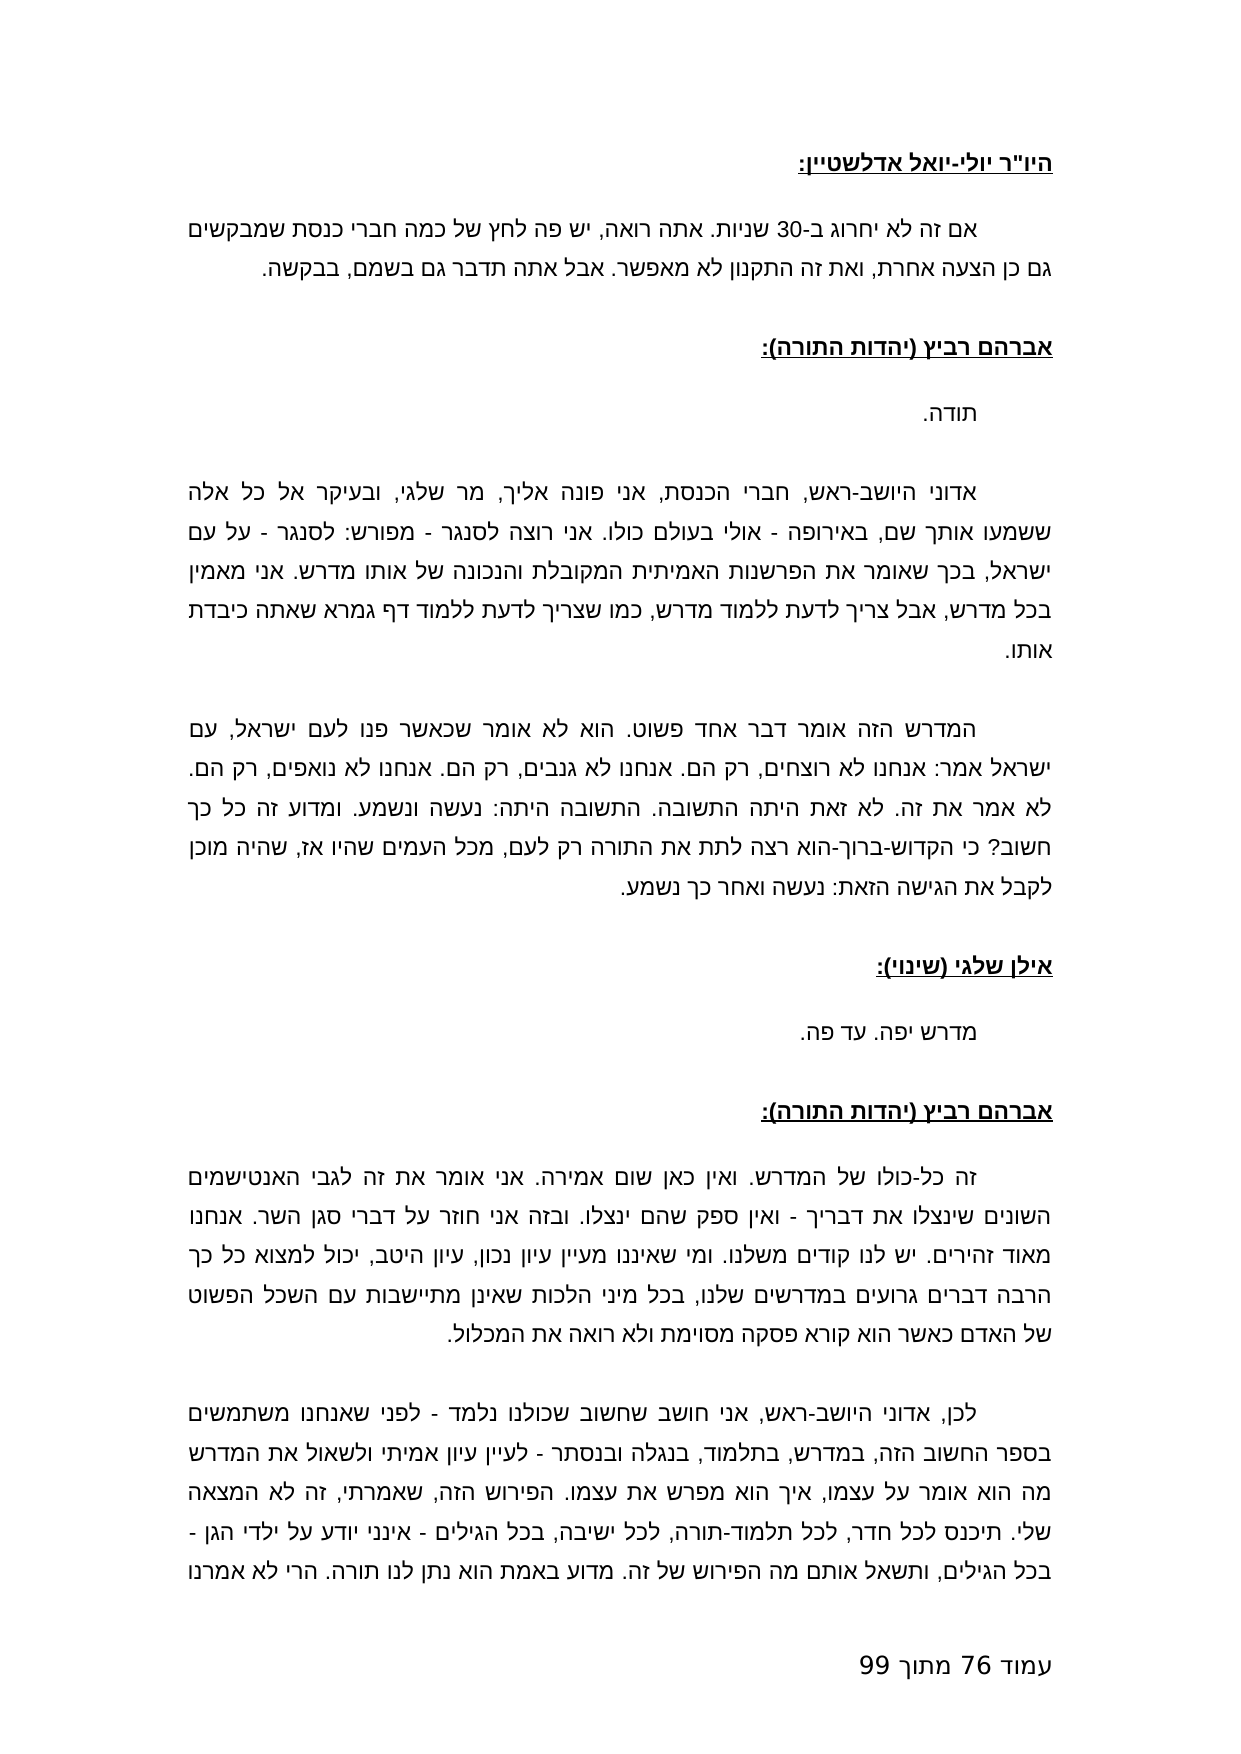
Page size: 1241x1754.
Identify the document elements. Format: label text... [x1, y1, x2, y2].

text זה כל-כולו של המדרש. ואין כאן שום אמירה. אני אומר את זה לגבי האנטישמים השונים שינצלו את דבריך - ואין ספק שהם ינצלו. ובזה אני חוזר על דברי סגן השר. אנחנו מאוד זהירים. יש לנו קודים משלנו. ומי שאיננו מעיין עיון נכון, עיון היטב, יכול למצוא כל כך הרבה דברים גרועים במדרשים שלנו, בכל מיני הלכות שאינן מתיישבות עם השכל הפשוט של האדם כאשר הוא קורא פסקה מסוימת ולא רואה את המכלול. [187, 1163, 1053, 1348]
text אברהם רביץ (יהדות התורה): [187, 334, 1053, 361]
text המדרש הזה אומר דבר אחד פשוט. הוא לא אומר שכאשר פנו לעם ישראל, עם ישראל אמר: אנחנו לא רוצחים, רק הם. אנחנו לא גנבים, רק הם. אנחנו לא נואפים, רק הם. לא אמר את זה. לא זאת היתה התשובה. התשובה היתה: נעשה ונשמע. ומדוע זה כל כך חשוב? כי הקדוש-ברוך-הוא רצה לתת את התורה רק לעם, מכל העמים שהיו אז, שהיה מוכן לקבל את הגישה הזאת: נעשה ואחר כך נשמע. [187, 716, 1053, 900]
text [187, 1400, 1053, 1584]
text אדוני היושב-ראש, חברי הכנסת, אני פונה אליך, מר שלגי, ובעיקר אל כל אלה ששמעו אותך שם, באירופה - אולי בעולם כולו. אני רוצה לסנגר - מפורש: לסנגר - על עם ישראל, בכך שאומר את הפרשנות האמיתית המקובלת והנכונה של אותו מדרש. אני מאמין בכל מדרש, אבל צריך לדעת ללמוד מדרש, כמו שצריך לדעת ללמוד דף גמרא שאתה כיבדת אותו. [187, 479, 1053, 663]
text תודה. [187, 400, 1053, 426]
text אברהם רביץ (יהדות התורה): [187, 1098, 1053, 1124]
text מדרש יפה. עד פה. [187, 1019, 1053, 1045]
text אילן שלגי (שינוי): [187, 953, 1053, 979]
text אם זה לא יחרוג ב-30 שניות. אתה רואה, יש פה לחץ של כמה חברי כנסת שמבקשים גם כן הצעה אחרת, ואת זה התקנון לא מאפשר. אבל אתה תדבר גם בשמם, בבקשה. [187, 216, 1053, 282]
text היו"ר יולי-יואל אדלשטיין: [187, 150, 1053, 176]
